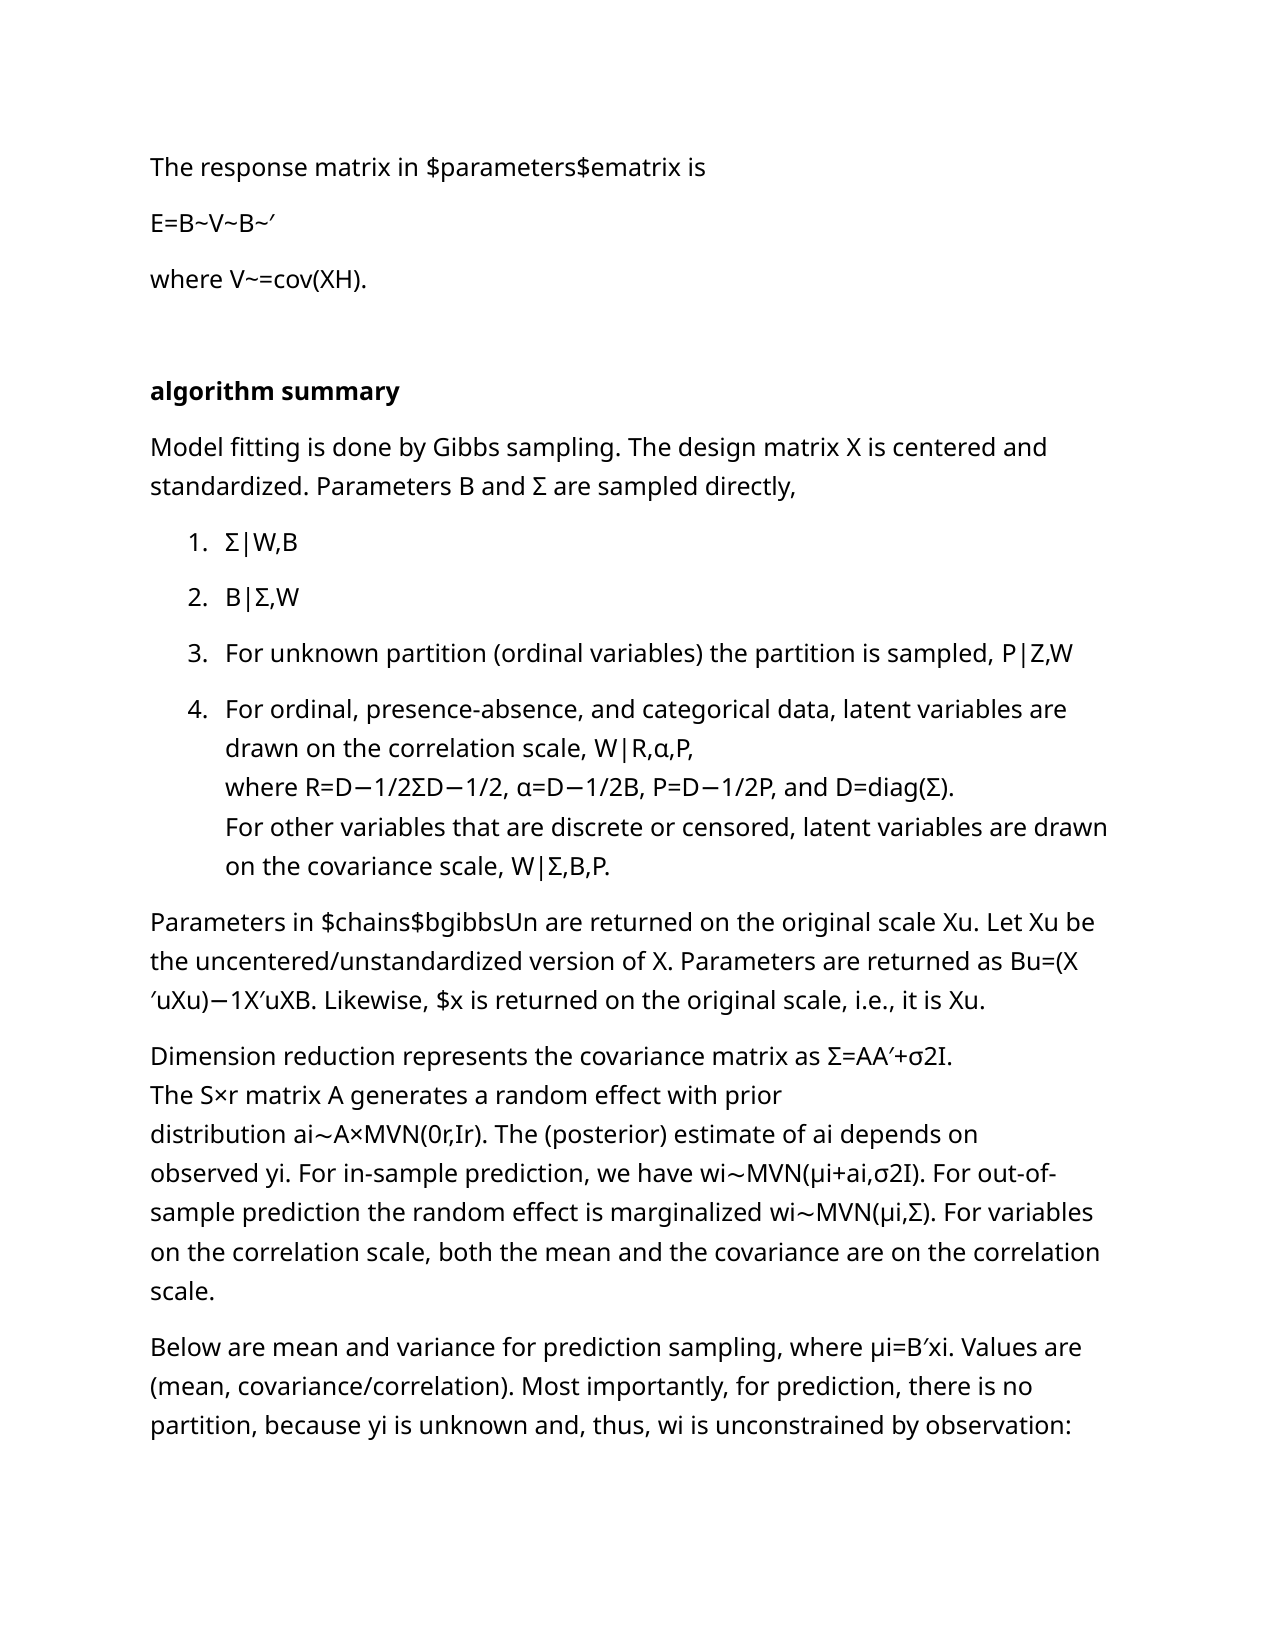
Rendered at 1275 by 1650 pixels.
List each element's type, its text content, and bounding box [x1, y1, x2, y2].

text Model fitting is done by Gibbs sampling. The design matrix X is centered and standardized. Parameters B and Σ are sampled directly, [150, 429, 1125, 502]
text The response matrix in $parameters$ematrix is [150, 150, 1125, 184]
text algorithm summary [150, 373, 1125, 407]
text E=B~V~B~′ [150, 206, 1125, 240]
text Parameters in $chains$bgibbsUn are returned on the original scale Xu. Let Xu be the uncentered/unstandardized version of X. Parameters are returned as Bu=(X′uXu)−1X′uXB. Likewise, $x is returned on the original scale, i.e., it is Xu. [150, 904, 1125, 1017]
list For ordinal, presence-absence, and categorical data, latent variables are drawn on the correlation scale, W|R,α,P, where R=D−1/2ΣD−1/2, α=D−1/2B, P=D−1/2P, and D=diag(Σ). For other variables that are discrete or censored, latent variables are drawn on the covariance scale, W|Σ,B,P. [187, 692, 1125, 882]
list For unknown partition (ordinal variables) the partition is sampled, P|Z,W [187, 636, 1125, 670]
text where V~=cov(XH). [150, 262, 1125, 296]
list Σ|W,B [187, 524, 1125, 558]
text Below are mean and variance for prediction sampling, where μi=B′xi. Values are (mean, covariance/correlation). Most importantly, for prediction, there is no partition, because yi is unknown and, thus, wi is unconstrained by observation: [150, 1329, 1125, 1442]
list B|Σ,W [187, 580, 1125, 614]
text Dimension reduction represents the covariance matrix as Σ=AA′+σ2I. The S×r matrix A generates a random effect with prior distribution ai∼A×MVN(0r,Ir). The (posterior) estimate of ai depends on observed yi. For in-sample prediction, we have wi∼MVN(μi+ai,σ2I). For out-of-sample prediction the random effect is marginalized wi∼MVN(μi,Σ). For variables on the correlation scale, both the mean and the covariance are on the correlation scale. [150, 1038, 1125, 1307]
